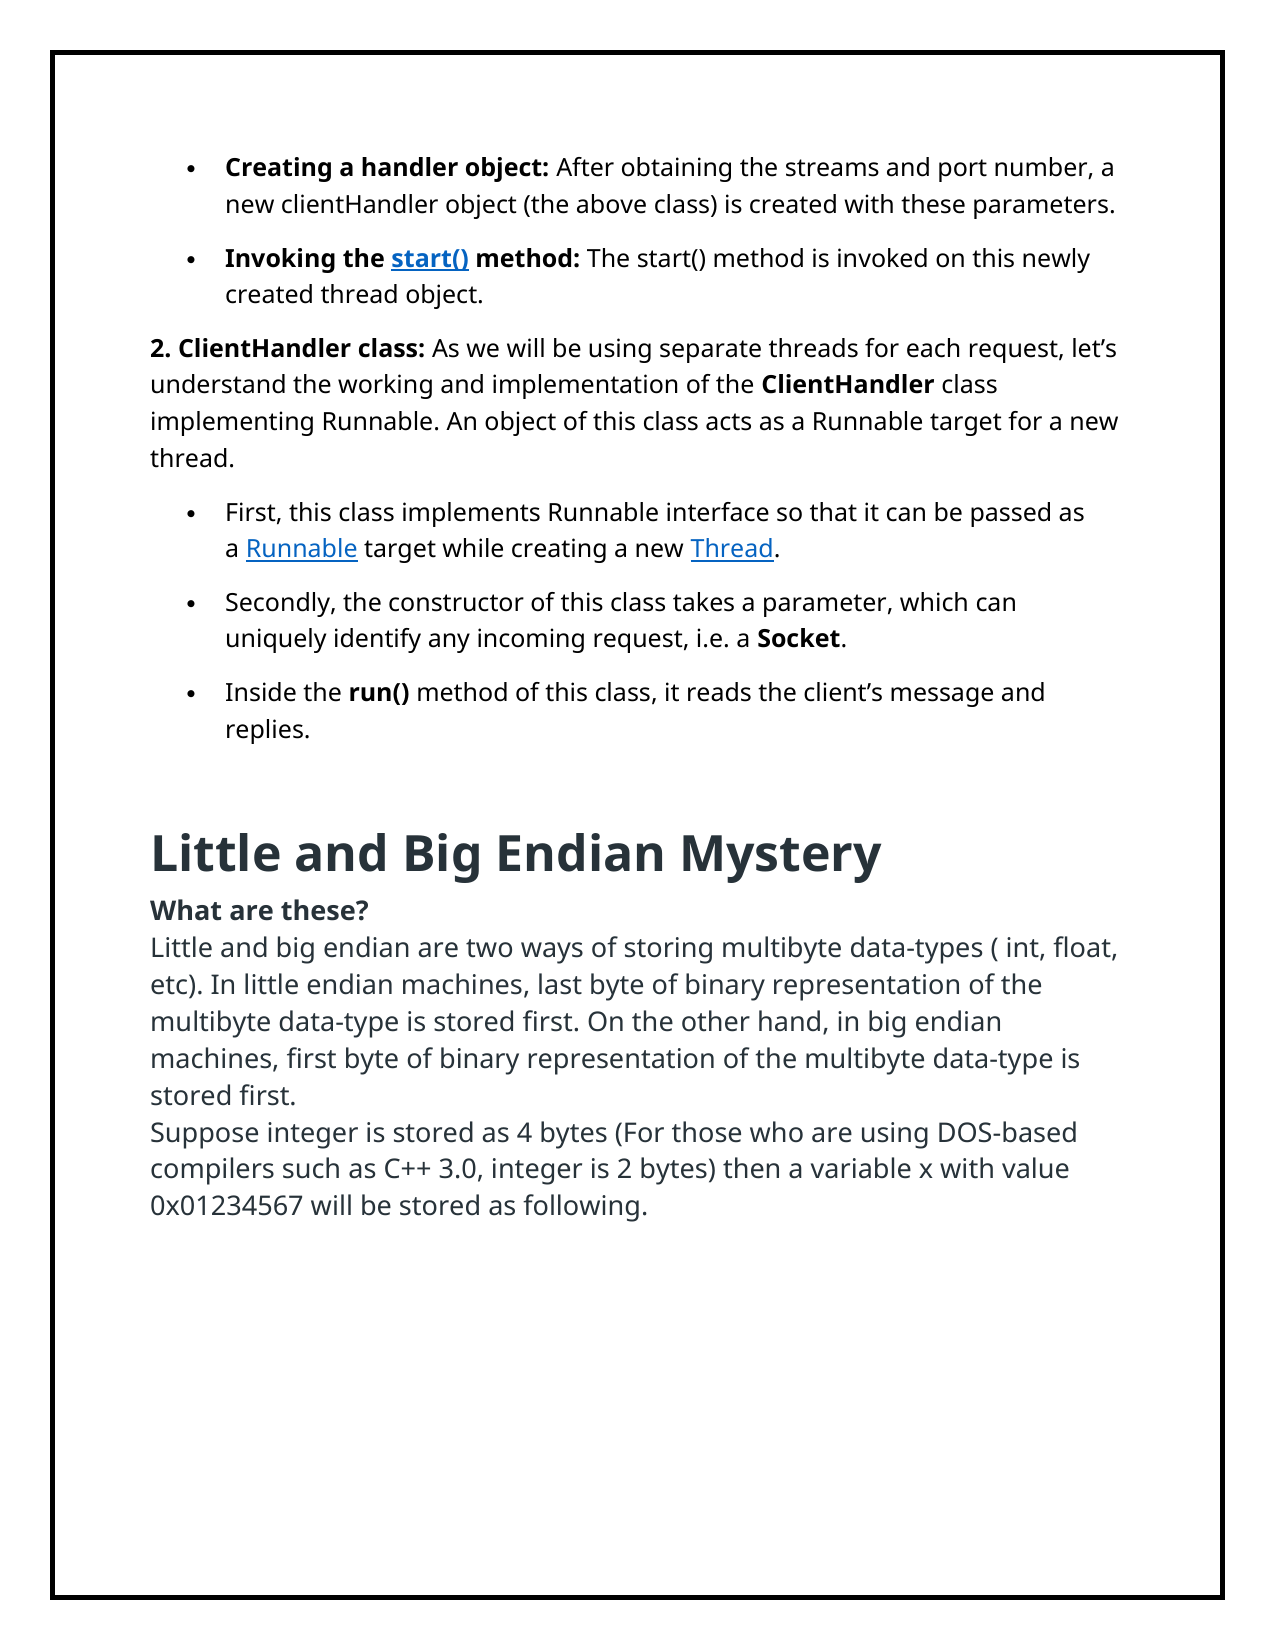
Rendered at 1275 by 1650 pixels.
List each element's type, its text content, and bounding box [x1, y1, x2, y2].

text What are these? Little and big endian are two ways of storing multibyte data-types ( int, float, etc). In little endian machines, last byte of binary representation of the multibyte data-type is stored first. On the other hand, in big endian machines, first byte of binary representation of the multibyte data-type is stored first. Suppose integer is stored as 4 bytes (For those who are using DOS-based compilers such as C++ 3.0, integer is 2 bytes) then a variable x with value 0x01234567 will be stored as following. [150, 892, 1125, 1224]
text 2. ClientHandler class: As we will be using separate threads for each request, let’s understand the working and implementation of the ClientHandler class implementing Runnable. An object of this class acts as a Runnable target for a new thread. [150, 330, 1125, 475]
list Secondly, the constructor of this class takes a parameter, which can uniquely identify any incoming request, i.e. a Socket. [187, 584, 1125, 655]
list Creating a handler object: After obtaining the streams and port number, a new clientHandler object (the above class) is created with these parameters. [187, 150, 1125, 221]
list First, this class implements Runnable interface so that it can be passed as a Runnable target while creating a new Thread. [187, 494, 1125, 565]
subtitle Little and Big Endian Mystery [150, 818, 1125, 886]
list Invoking the start() method: The start() method is invoked on this newly created thread object. [187, 240, 1125, 311]
list Inside the run() method of this class, it reads the client’s message and replies. [187, 674, 1125, 745]
